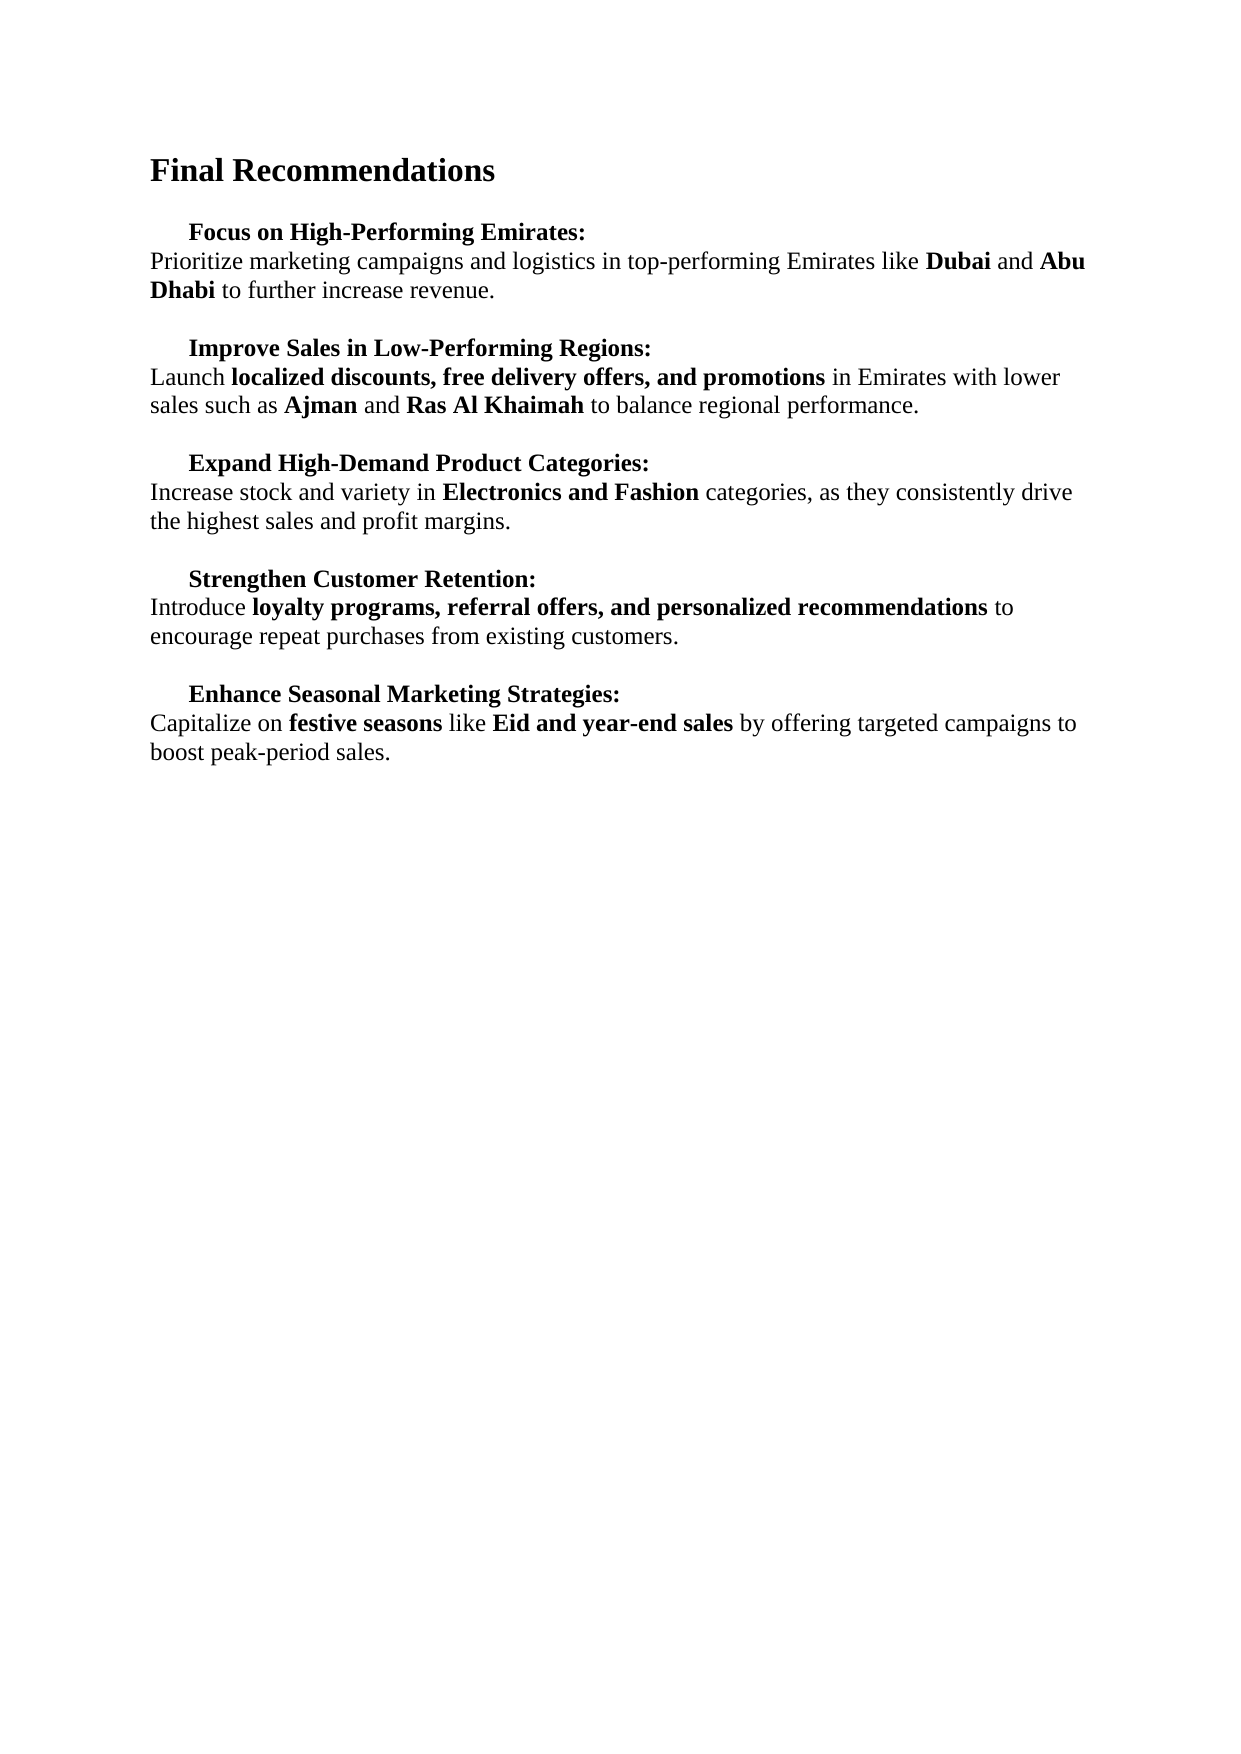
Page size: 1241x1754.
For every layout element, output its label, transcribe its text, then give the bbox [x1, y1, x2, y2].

text  Focus on High-Performing Emirates: Prioritize marketing campaigns and logistics in top-performing Emirates like Dubai and Abu Dhabi to further increase revenue. [150, 217, 1090, 304]
text Final Recommendations [150, 150, 1090, 188]
text  Improve Sales in Low-Performing Regions: Launch localized discounts, free delivery offers, and promotions in Emirates with lower sales such as Ajman and Ras Al Khaimah to balance regional performance. [150, 333, 1090, 419]
text  Strengthen Customer Retention: Introduce loyalty programs, referral offers, and personalized recommendations to encourage repeat purchases from existing customers. [150, 564, 1090, 650]
text  Enhance Seasonal Marketing Strategies: Capitalize on festive seasons like Eid and year-end sales by offering targeted campaigns to boost peak-period sales. [150, 679, 1090, 765]
text  Expand High-Demand Product Categories: Increase stock and variety in Electronics and Fashion categories, as they consistently drive the highest sales and profit margins. [150, 448, 1090, 534]
